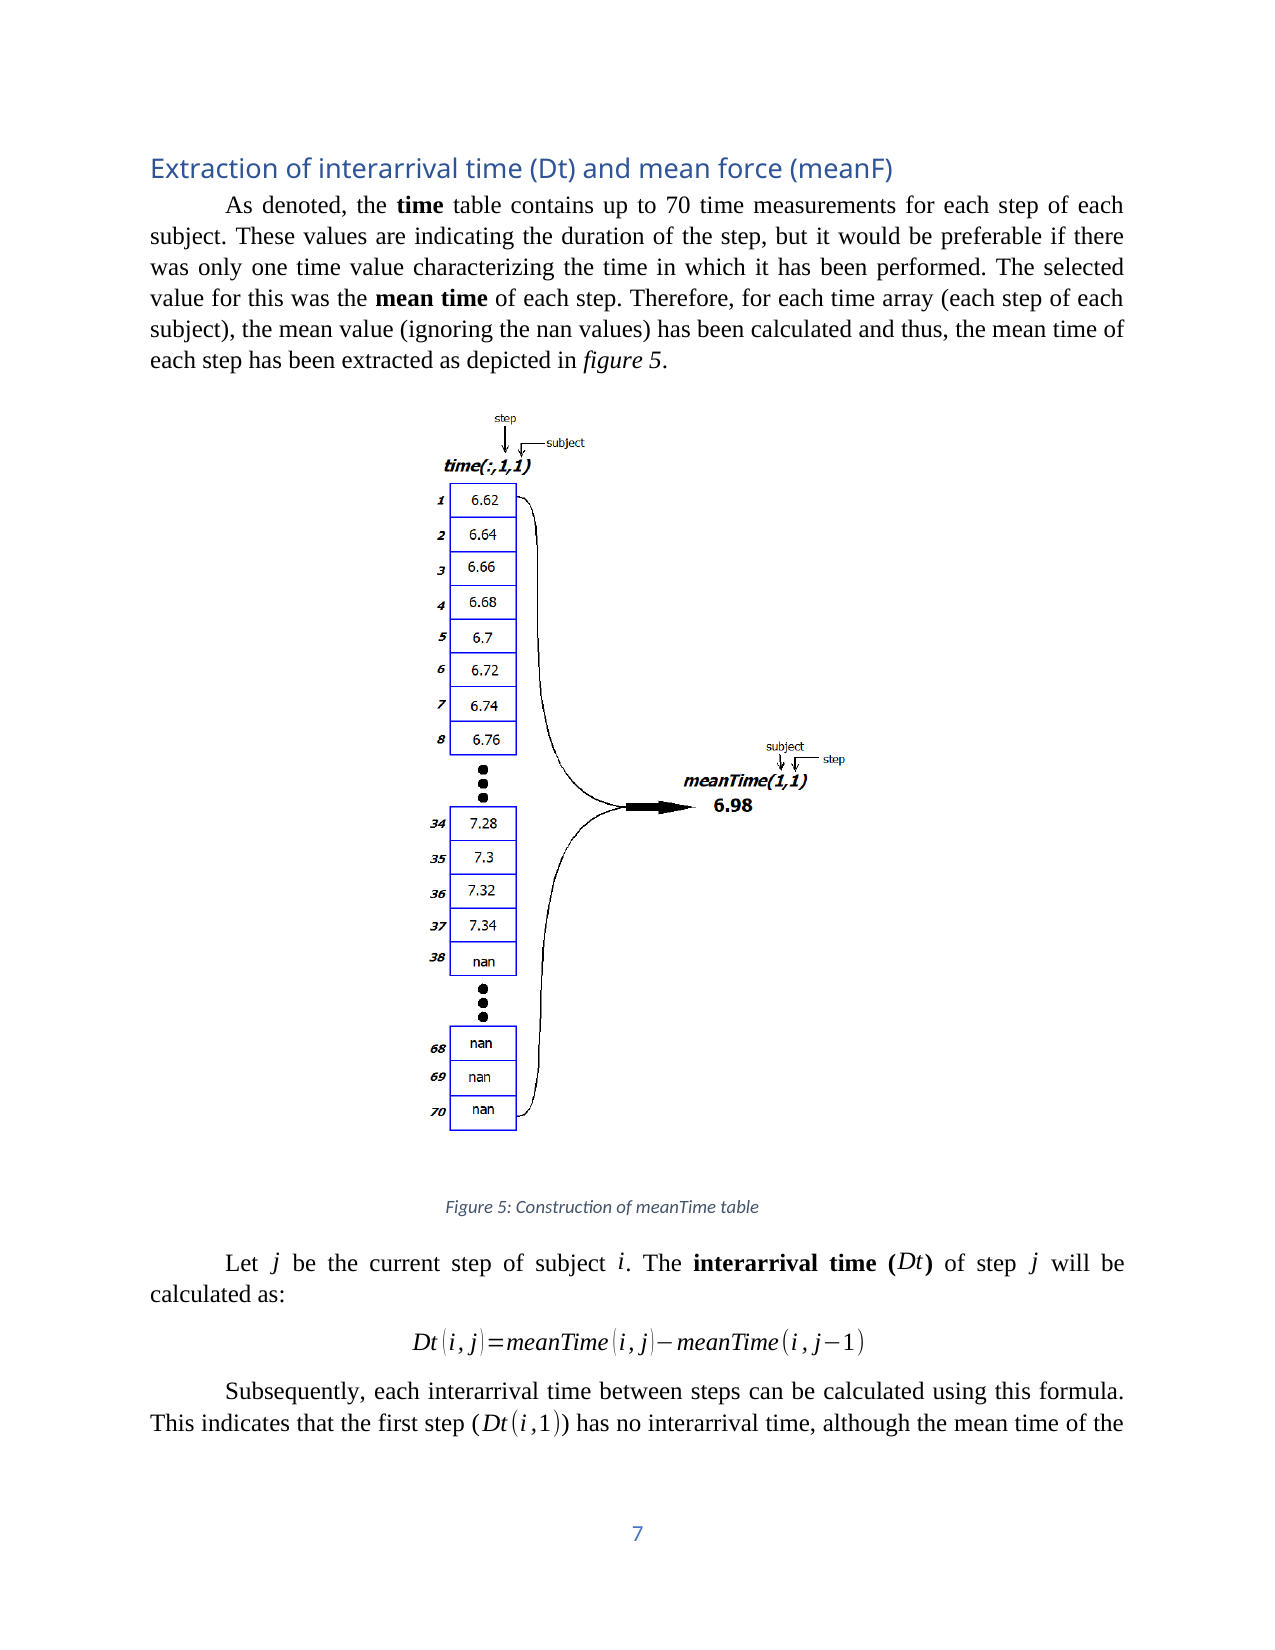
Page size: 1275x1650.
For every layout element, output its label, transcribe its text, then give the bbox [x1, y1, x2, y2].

text As denoted, the time table contains up to 70 time measurements for each step of each subject. These values are indicating the duration of the step, but it would be preferable if there was only one time value characterizing the time in which it has been performed. The selected value for this was the mean time of each step. Therefore, for each time array (each step of each subject), the mean value (ignoring the nan values) has been calculated and thus, the mean time of each step has been extracted as depicted in figure 5. [150, 190, 1125, 374]
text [150, 1376, 1125, 1437]
subtitle Extraction of interarrival time (Dt) and mean force (meanF) [150, 150, 1125, 187]
picture [428, 411, 846, 1132]
text Let be the current step of subject . The interarrival time () of step will be calculated as: [150, 1248, 1125, 1308]
